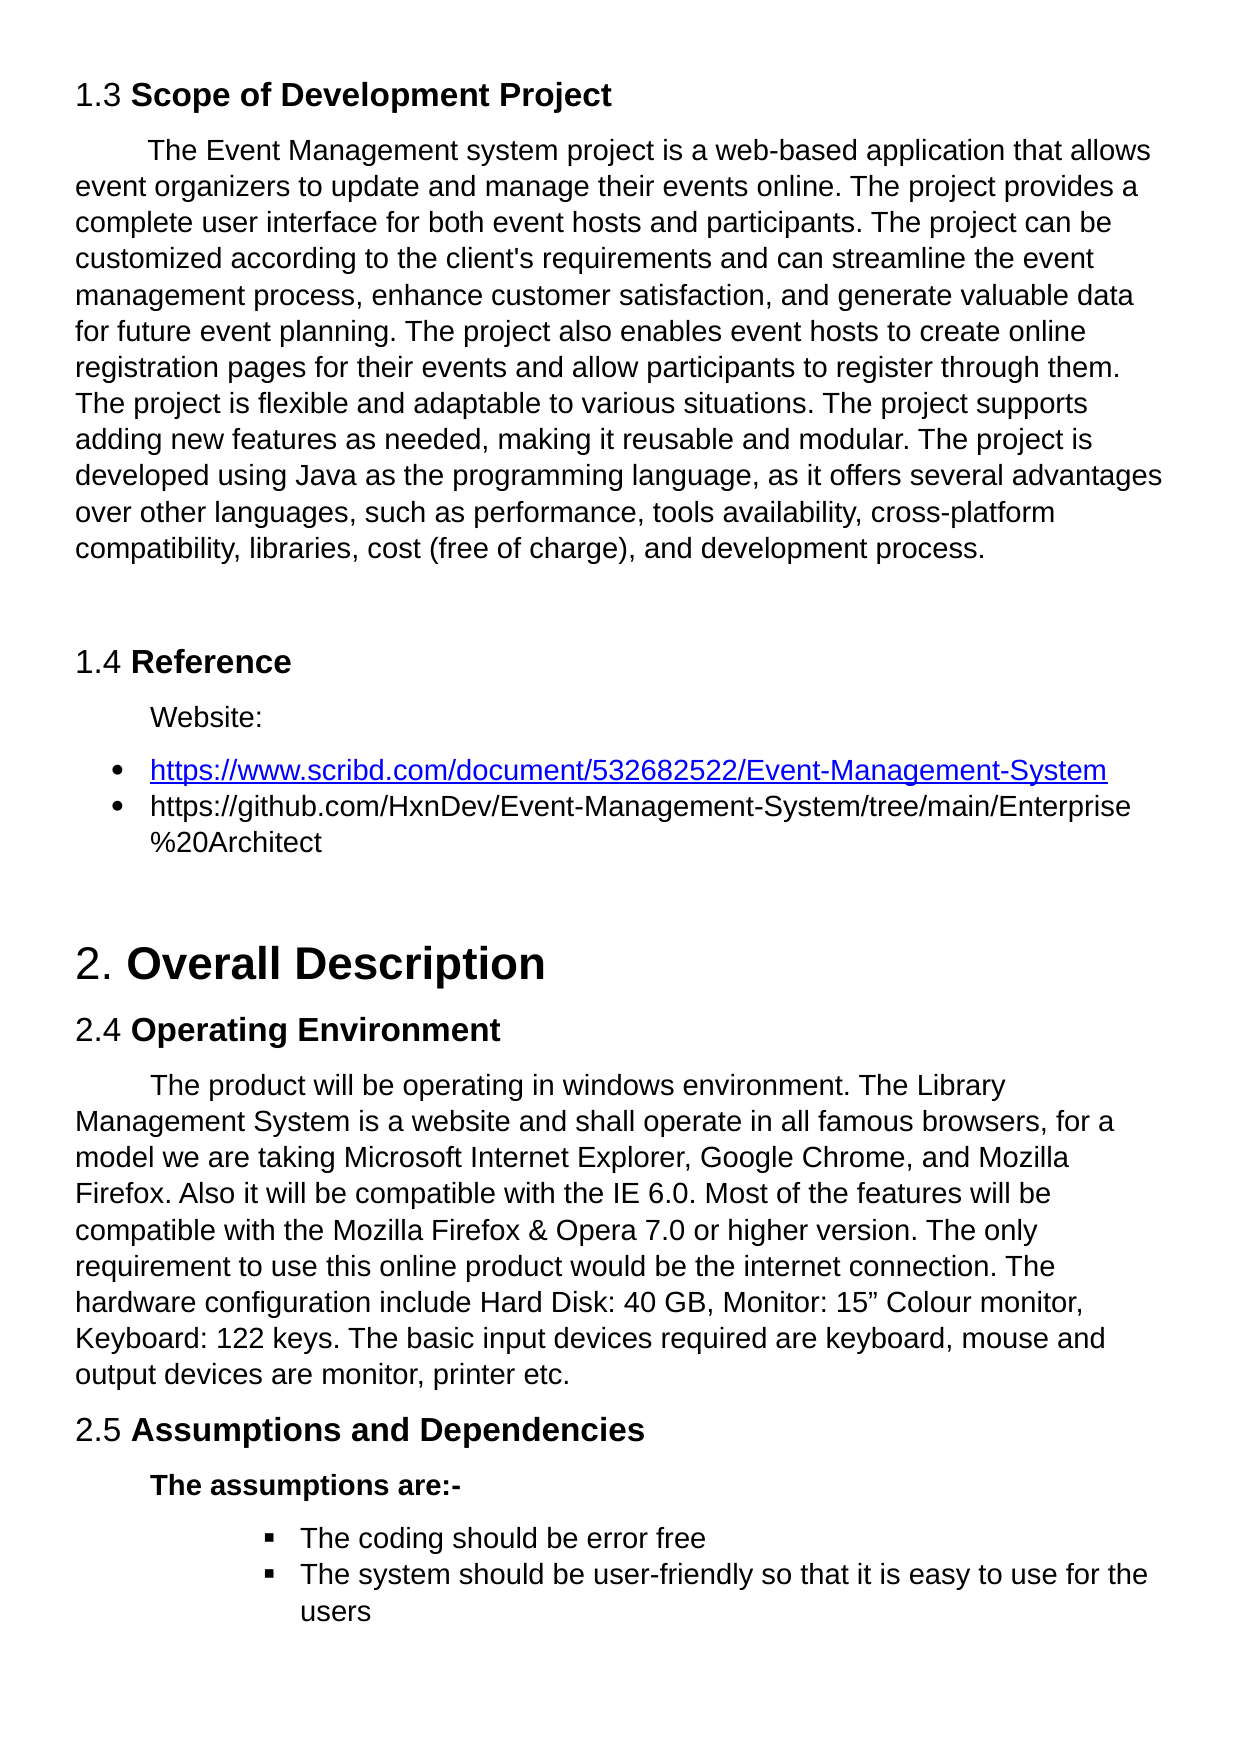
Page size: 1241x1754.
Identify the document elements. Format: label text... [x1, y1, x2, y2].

list https://www.scribd.com/document/532682522/Event-Management-System [112, 753, 1165, 787]
text The Event Management system project is a web-based application that allows event organizers to update and manage their events online. The project provides a complete user interface for both event hosts and participants. The project can be customized according to the client's requirements and can streamline the event management process, enhance customer satisfaction, and generate valuable data for future event planning. The project also enables event hosts to create online registration pages for their events and allow participants to register through them. The project is flexible and adaptable to various situations. The project supports adding new features as needed, making it reusable and modular. The project is developed using Java as the programming language, as it offers several advantages over other languages, such as performance, tools availability, cross-platform compatibility, libraries, cost (free of charge), and development process. [75, 133, 1165, 564]
text The assumptions are:- [75, 1468, 1165, 1502]
list The system should be user-friendly so that it is easy to use for the users [262, 1557, 1165, 1627]
text The product will be operating in windows environment. The Library Management System is a website and shall operate in all famous browsers, for a model we are taking Microsoft Internet Explorer, Google Chrome, and Mozilla Firefox. Also it will be compatible with the IE 6.0. Most of the features will be compatible with the Mozilla Firefox & Opera 7.0 or higher version. The only requirement to use this online product would be the internet connection. The hardware configuration include Hard Disk: 40 GB, Monitor: 15” Colour monitor, Keyboard: 122 keys. The basic input devices required are keyboard, mouse and output devices are monitor, printer etc. [75, 1068, 1165, 1391]
text Website: [75, 700, 1165, 733]
list https://github.com/HxnDev/Event-Management-System/tree/main/Enterprise%20Architect [112, 789, 1165, 859]
text 2.5 Assumptions and Dependencies [75, 1410, 1165, 1448]
text 1.4 Reference [75, 642, 1165, 680]
text 2. Overall Description [75, 936, 1165, 989]
list The coding should be error free [262, 1521, 1165, 1555]
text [75, 75, 1165, 113]
text 2.4 Operating Environment [75, 1010, 1165, 1048]
